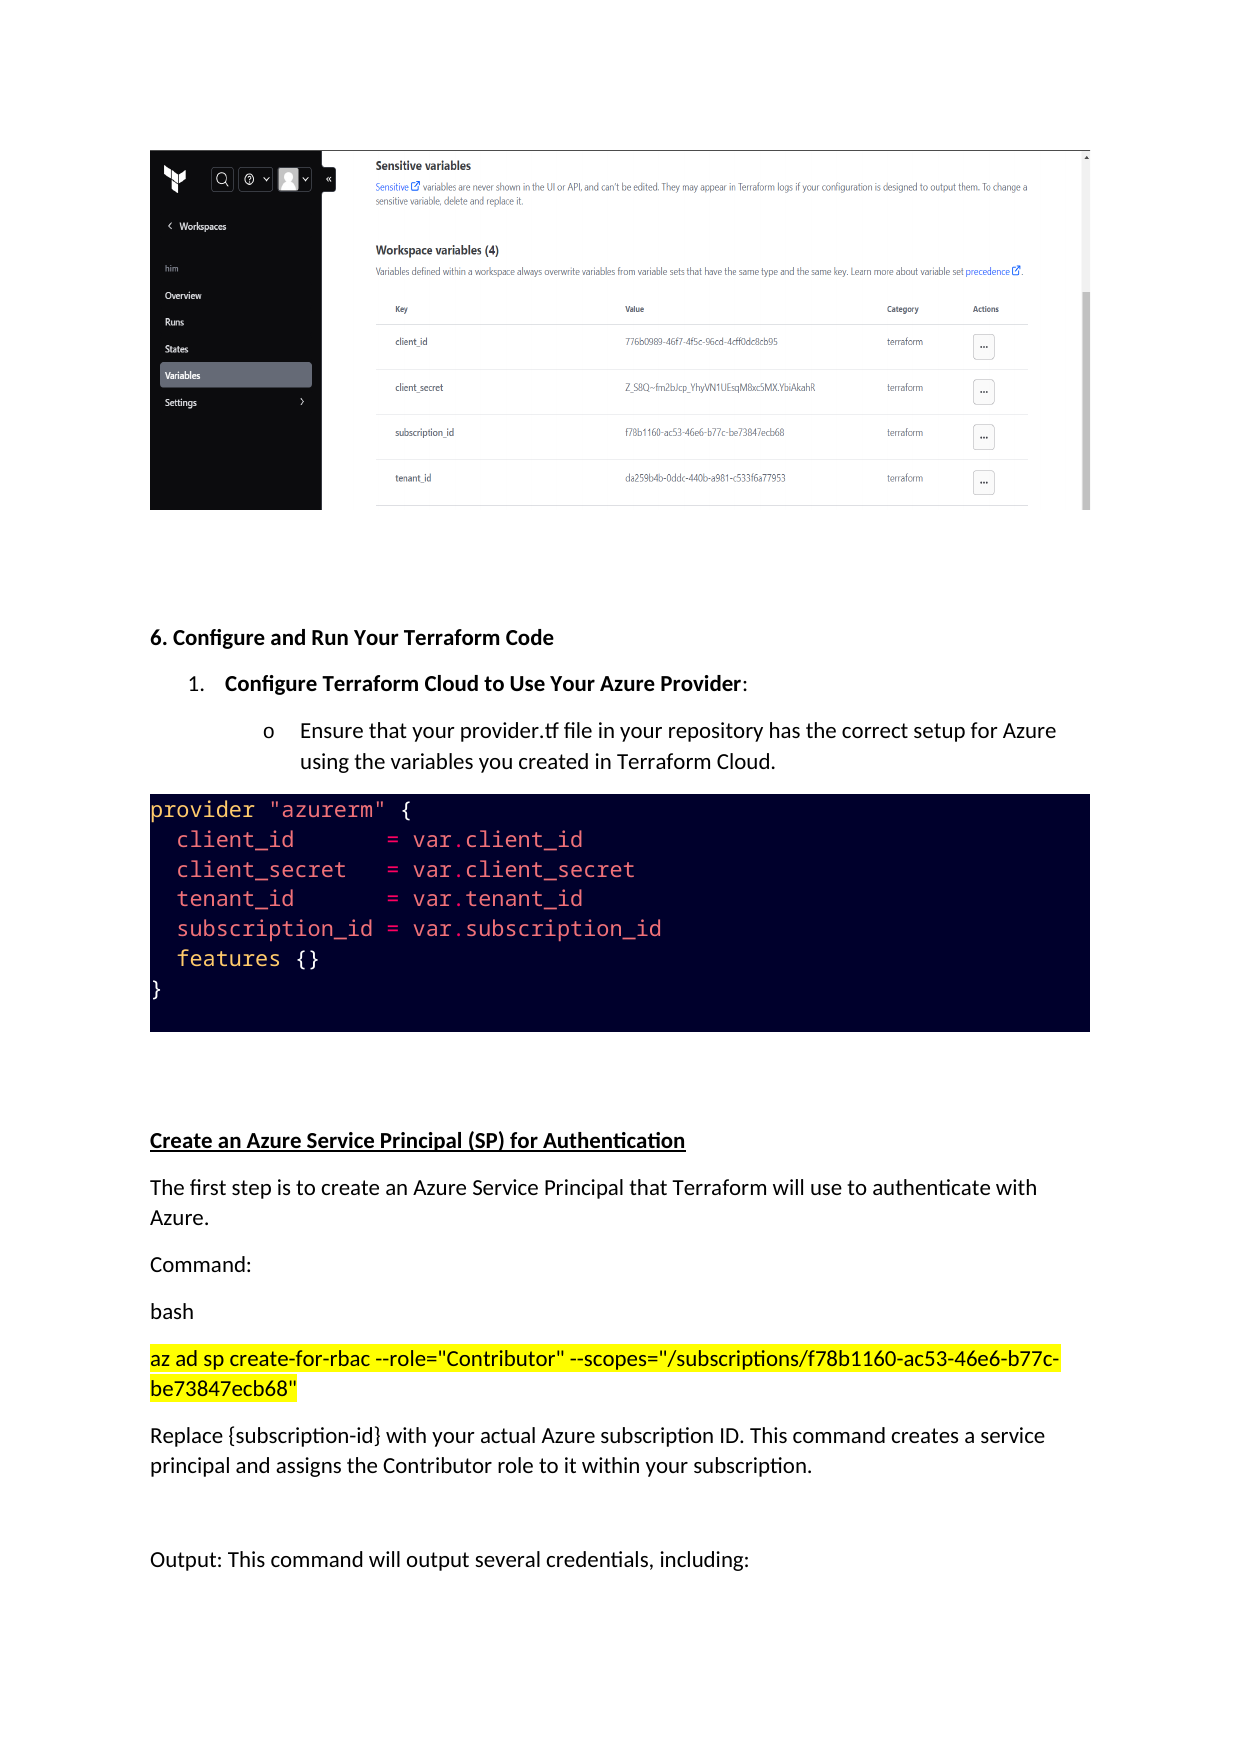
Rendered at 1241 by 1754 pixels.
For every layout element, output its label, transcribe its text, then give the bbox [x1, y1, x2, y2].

text Replace {subscription-id} with your actual Azure subscription ID. This command creates a service principal and assigns the Contributor role to it within your subscription. [150, 1421, 1090, 1479]
list Ensure that your provider.tf file in your repository has the correct setup for Azure using the variables you created in Terraform Cloud. [262, 716, 1090, 775]
text } [150, 973, 1090, 1002]
text provider "azurerm" { [150, 794, 1090, 824]
text bash [150, 1297, 1090, 1325]
picture [150, 150, 1091, 510]
list Configure Terraform Cloud to Use Your Azure Provider: [187, 669, 1090, 697]
text Create an Azure Service Principal (SP) for Authentication [150, 1126, 1090, 1154]
text client_id = var.client_id [150, 824, 1090, 853]
text subscription_id = var.subscription_id [150, 913, 1090, 943]
text Command: [150, 1250, 1090, 1278]
text 6. Configure and Run Your Terraform Code [150, 623, 1090, 651]
text client_secret = var.client_secret [150, 853, 1090, 883]
text Output: This command will output several credentials, including: [150, 1545, 1090, 1573]
text The first step is to create an Azure Service Principal that Terraform will use to authenticate with Azure. [150, 1173, 1090, 1231]
text az ad sp create-for-rbac --role="Contributor" --scopes="/subscriptions/f78b1160-ac53-46e6-b77c-be73847ecb68" [150, 1344, 1090, 1402]
text features {} [150, 943, 1090, 973]
text tenant_id = var.tenant_id [150, 883, 1090, 913]
